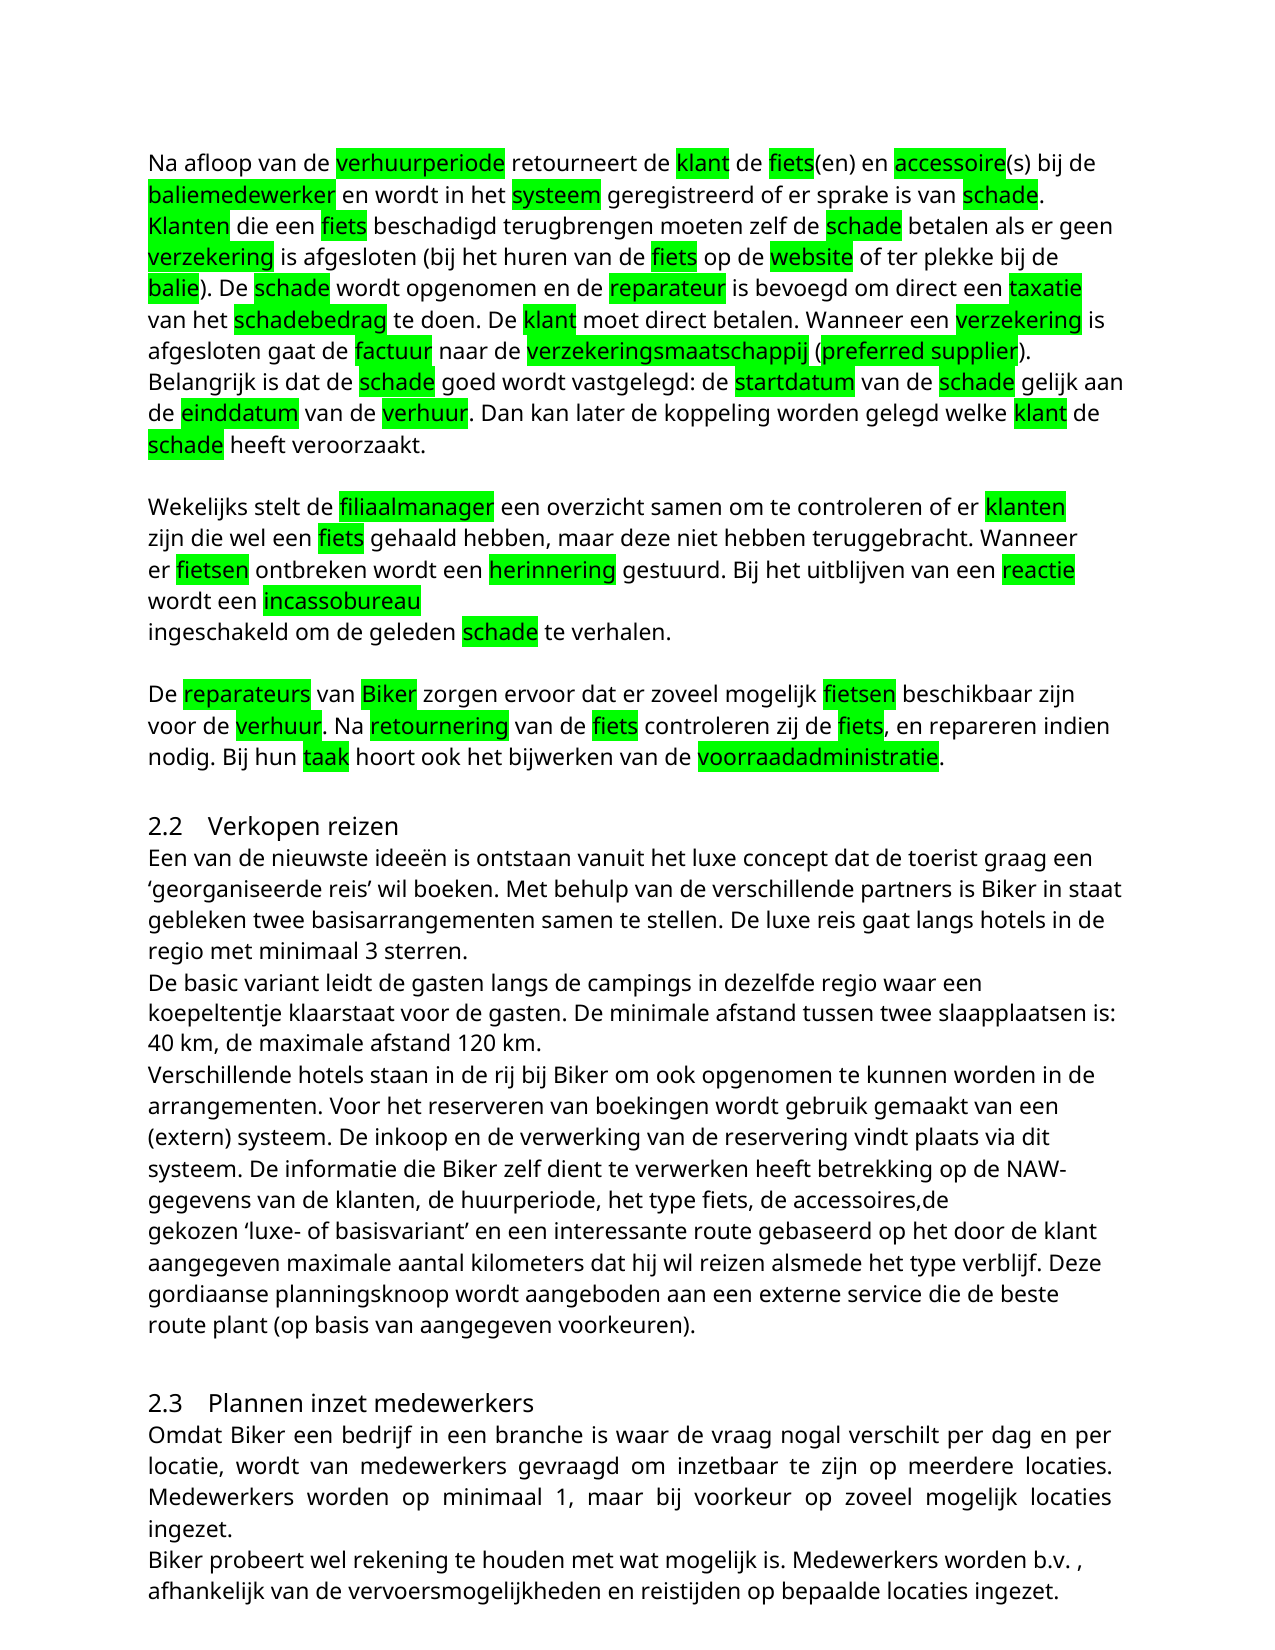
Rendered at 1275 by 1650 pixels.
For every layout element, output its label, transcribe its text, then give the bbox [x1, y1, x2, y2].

text Omdat Biker een bedrijf in een branche is waar de vraag nogal verschilt per dag en per locatie, wordt van medewerkers gevraagd om inzetbaar te zijn op meerdere locaties. Medewerkers worden op minimaal 1, maar bij voorkeur op zoveel mogelijk locaties ingezet. [148, 1419, 1113, 1544]
text De reparateurs van Biker zorgen ervoor dat er zoveel mogelijk fietsen beschikbaar zijn voor de verhuur. Na retournering van de fiets controleren zij de fiets, en repareren indien nodig. Bij hun taak hoort ook het bijwerken van de voorraadadministratie. [148, 678, 1129, 772]
subtitle Verkopen reizen [148, 811, 1139, 842]
text Een van de nieuwste ideeën is ontstaan vanuit het luxe concept dat de toerist graag een [148, 842, 1139, 873]
subtitle Plannen inzet medewerkers [148, 1388, 1139, 1419]
text ‘georganiseerde reis’ wil boeken. Met behulp van de verschillende partners is Biker in staat gebleken twee basisarrangementen samen te stellen. De luxe reis gaat langs hotels in de regio met minimaal 3 sterren. [148, 873, 1126, 967]
text Verschillende hotels staan in de rij bij Biker om ook opgenomen te kunnen worden in de arrangementen. Voor het reserveren van boekingen wordt gebruik gemaakt van een (extern) systeem. De inkoop en de verwerking van de reservering vindt plaats via dit systeem. De informatie die Biker zelf dient te verwerken heeft betrekking op de NAW-gegevens van de klanten, de huurperiode, het type fiets, de accessoires,de [148, 1059, 1122, 1215]
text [148, 1544, 1121, 1606]
text Belangrijk is dat de schade goed wordt vastgelegd: de startdatum van de schade gelijk aan de einddatum van de verhuur. Dan kan later de koppeling worden gelegd welke klant de schade heeft veroorzaakt. [148, 366, 1139, 460]
text ingeschakeld om de geleden schade te verhalen. [148, 616, 462, 647]
text Wekelijks stelt de filiaalmanager een overzicht samen om te controleren of er klanten zijn die wel een fiets gehaald hebben, maar deze niet hebben teruggebracht. Wanneer er fietsen ontbreken wordt een herinnering gestuurd. Bij het uitblijven van een reactie wordt een incassobureau [148, 491, 1084, 616]
text ingeschakeld om de geleden schade te verhalen. [538, 616, 1139, 647]
text Na afloop van de verhuurperiode retourneert de klant de fiets(en) en accessoire(s) bij de baliemedewerker en wordt in het systeem geregistreerd of er sprake is van schade. Klanten die een fiets beschadigd terugbrengen moeten zelf de schade betalen als er geen verzekering is afgesloten (bij het huren van de fiets op de website of ter plekke bij de balie). De schade wordt opgenomen en de reparateur is bevoegd om direct een taxatie van het schadebedrag te doen. De klant moet direct betalen. Wanneer een verzekering is afgesloten gaat de factuur naar de verzekeringsmaatschappij (preferred supplier). [148, 147, 1126, 366]
text De basic variant leidt de gasten langs de campings in dezelfde regio waar een koepeltentje klaarstaat voor de gasten. De minimale afstand tussen twee slaapplaatsen is: 40 km, de maximale afstand 120 km. [148, 967, 1123, 1059]
text gekozen ‘luxe- of basisvariant’ en een interessante route gebaseerd op het door de klant aangegeven maximale aantal kilometers dat hij wil reizen alsmede het type verblijf. Deze gordiaanse planningsknoop wordt aangeboden aan een externe service die de beste route plant (op basis van aangegeven voorkeuren). [148, 1215, 1106, 1340]
